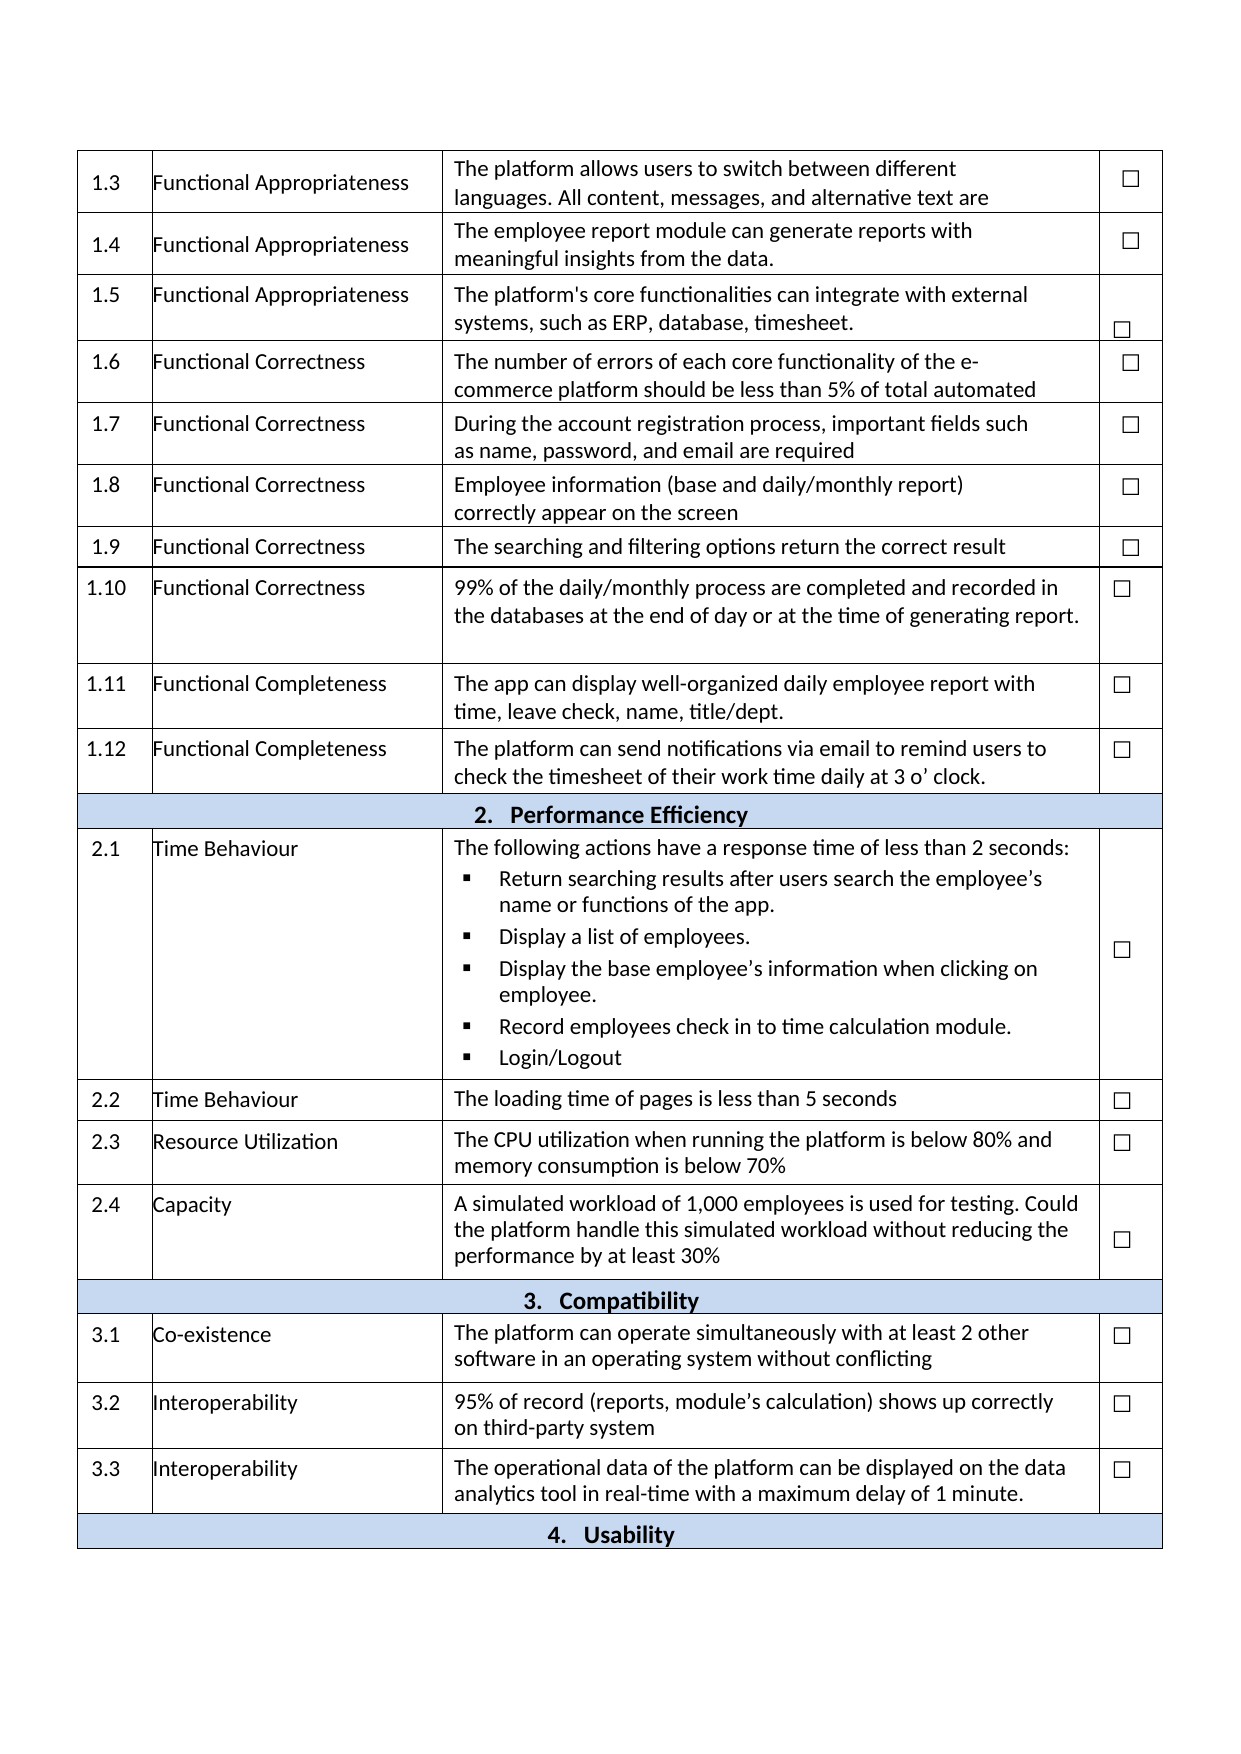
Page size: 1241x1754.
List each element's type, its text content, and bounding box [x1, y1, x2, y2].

table_cell ☐ [1100, 1449, 1162, 1513]
table_cell Time Behaviour [153, 1080, 442, 1120]
table_cell ☐ [1100, 403, 1162, 464]
table_cell ☐ [1100, 275, 1162, 340]
table_cell The searching and filtering options return the correct result [443, 527, 1099, 566]
table_cell 1.3 [78, 151, 152, 212]
table_cell Functional Completeness [153, 729, 442, 793]
table_cell The platform's core functionalities can integrate with external systems, such as ERP, database, timesheet. [443, 275, 1099, 340]
table_cell ☐ [1100, 213, 1162, 274]
table_cell Functional Completeness [153, 664, 442, 728]
table_cell A simulated workload of 1,000 employees is used for testing. Could the platform handle this simulated workload without reducing the performance by at least 30% [443, 1185, 1099, 1279]
table_cell ☐ [1100, 341, 1162, 402]
table_cell 95% of record (reports, module’s calculation) shows up correctly on third-party system [443, 1383, 1099, 1448]
table_cell 3.3 [78, 1449, 152, 1513]
table_cell The platform can send notifications via email to remind users to check the timesheet of their work time daily at 3 o’ clock. [443, 729, 1099, 793]
table_cell 99% of the daily/monthly process are completed and recorded in the databases at the end of day or at the time of generating report. [443, 568, 1099, 663]
table_cell 1.9 [78, 527, 152, 566]
table_cell The following actions have a response time of less than 2 seconds: Return searching results after users search the employee’s name or functions of the app. Display a list of employees. Display the base employee’s information when clicking on employee. Record employees check in to time calculation module. Login/Logout [443, 829, 1099, 1079]
table_cell 1.8 [78, 465, 152, 526]
table_cell 1.4 [78, 213, 152, 274]
table_cell Employee information (base and daily/monthly report) correctly appear on the screen [443, 465, 1099, 526]
table_cell The platform allows users to switch between different languages. All content, messages, and alternative text are translated correctly [443, 151, 1099, 212]
table_cell Functional Correctness [153, 341, 442, 402]
table_cell 1.6 [78, 341, 152, 402]
table_cell Time Behaviour [153, 829, 442, 1079]
table_cell 3.1 [78, 1314, 152, 1382]
table_cell 1.10 [78, 568, 152, 663]
table_cell ☐ [1100, 1121, 1162, 1184]
table_cell ☐ [1100, 568, 1162, 663]
table_cell 2.2 [78, 1080, 152, 1120]
table_cell The operational data of the platform can be displayed on the data analytics tool in real-time with a maximum delay of 1 minute. [443, 1449, 1099, 1513]
table_cell ☐ [1100, 729, 1162, 793]
table_cell 2.4 [78, 1185, 152, 1279]
table_cell Functional Appropriateness [153, 213, 442, 274]
table_cell 2.1 [78, 829, 152, 1079]
table_cell 1.12 [78, 729, 152, 793]
table_cell Interoperability [153, 1449, 442, 1513]
table_cell 3. Compatibility [78, 1280, 1162, 1313]
table_cell The app can display well-organized daily employee report with time, leave check, name, title/dept. [443, 664, 1099, 728]
table_cell The CPU utilization when running the platform is below 80% and memory consumption is below 70% [443, 1121, 1099, 1184]
table_cell During the account registration process, important fields such as name, password, and email are required [443, 403, 1099, 464]
table_cell Interoperability [153, 1383, 442, 1448]
table_cell 2. Performance Efficiency [78, 794, 1162, 828]
table_cell The employee report module can generate reports with meaningful insights from the data. [443, 213, 1099, 274]
table_cell Resource Utilization [153, 1121, 442, 1184]
table_cell 1.5 [78, 275, 152, 340]
table_cell The platform can operate simultaneously with at least 2 other software in an operating system without conflicting [443, 1314, 1099, 1382]
table_cell ☐ [1100, 1185, 1162, 1279]
table_cell 1.7 [78, 403, 152, 464]
table_cell ☐ [1100, 1314, 1162, 1382]
table_cell ☐ [1100, 465, 1162, 526]
table_cell The loading time of pages is less than 5 seconds [443, 1080, 1099, 1120]
table_cell Functional Appropriateness [153, 275, 442, 340]
table_cell 3.2 [78, 1383, 152, 1448]
table_cell ☐ [1100, 151, 1162, 212]
table_cell Functional Correctness [153, 527, 442, 566]
table_cell ☐ [1100, 1383, 1162, 1448]
table_cell Co-existence [153, 1314, 442, 1382]
table_cell Functional Correctness [153, 465, 442, 526]
table_cell Functional Correctness [153, 568, 442, 663]
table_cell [153, 151, 442, 212]
table_cell The number of errors of each core functionality of the e-commerce platform should be less than 5% of total automated test cases [443, 341, 1099, 402]
table_cell ☐ [1100, 829, 1162, 1079]
table_cell ☐ [1100, 527, 1162, 566]
table_cell ☐ [1100, 664, 1162, 728]
table_cell Functional Correctness [153, 403, 442, 464]
table_cell 2.3 [78, 1121, 152, 1184]
table_cell ☐ [1100, 1080, 1162, 1120]
table_cell 4. Usability [78, 1514, 1162, 1548]
table_cell Capacity [153, 1185, 442, 1279]
table_cell 1.11 [78, 664, 152, 728]
